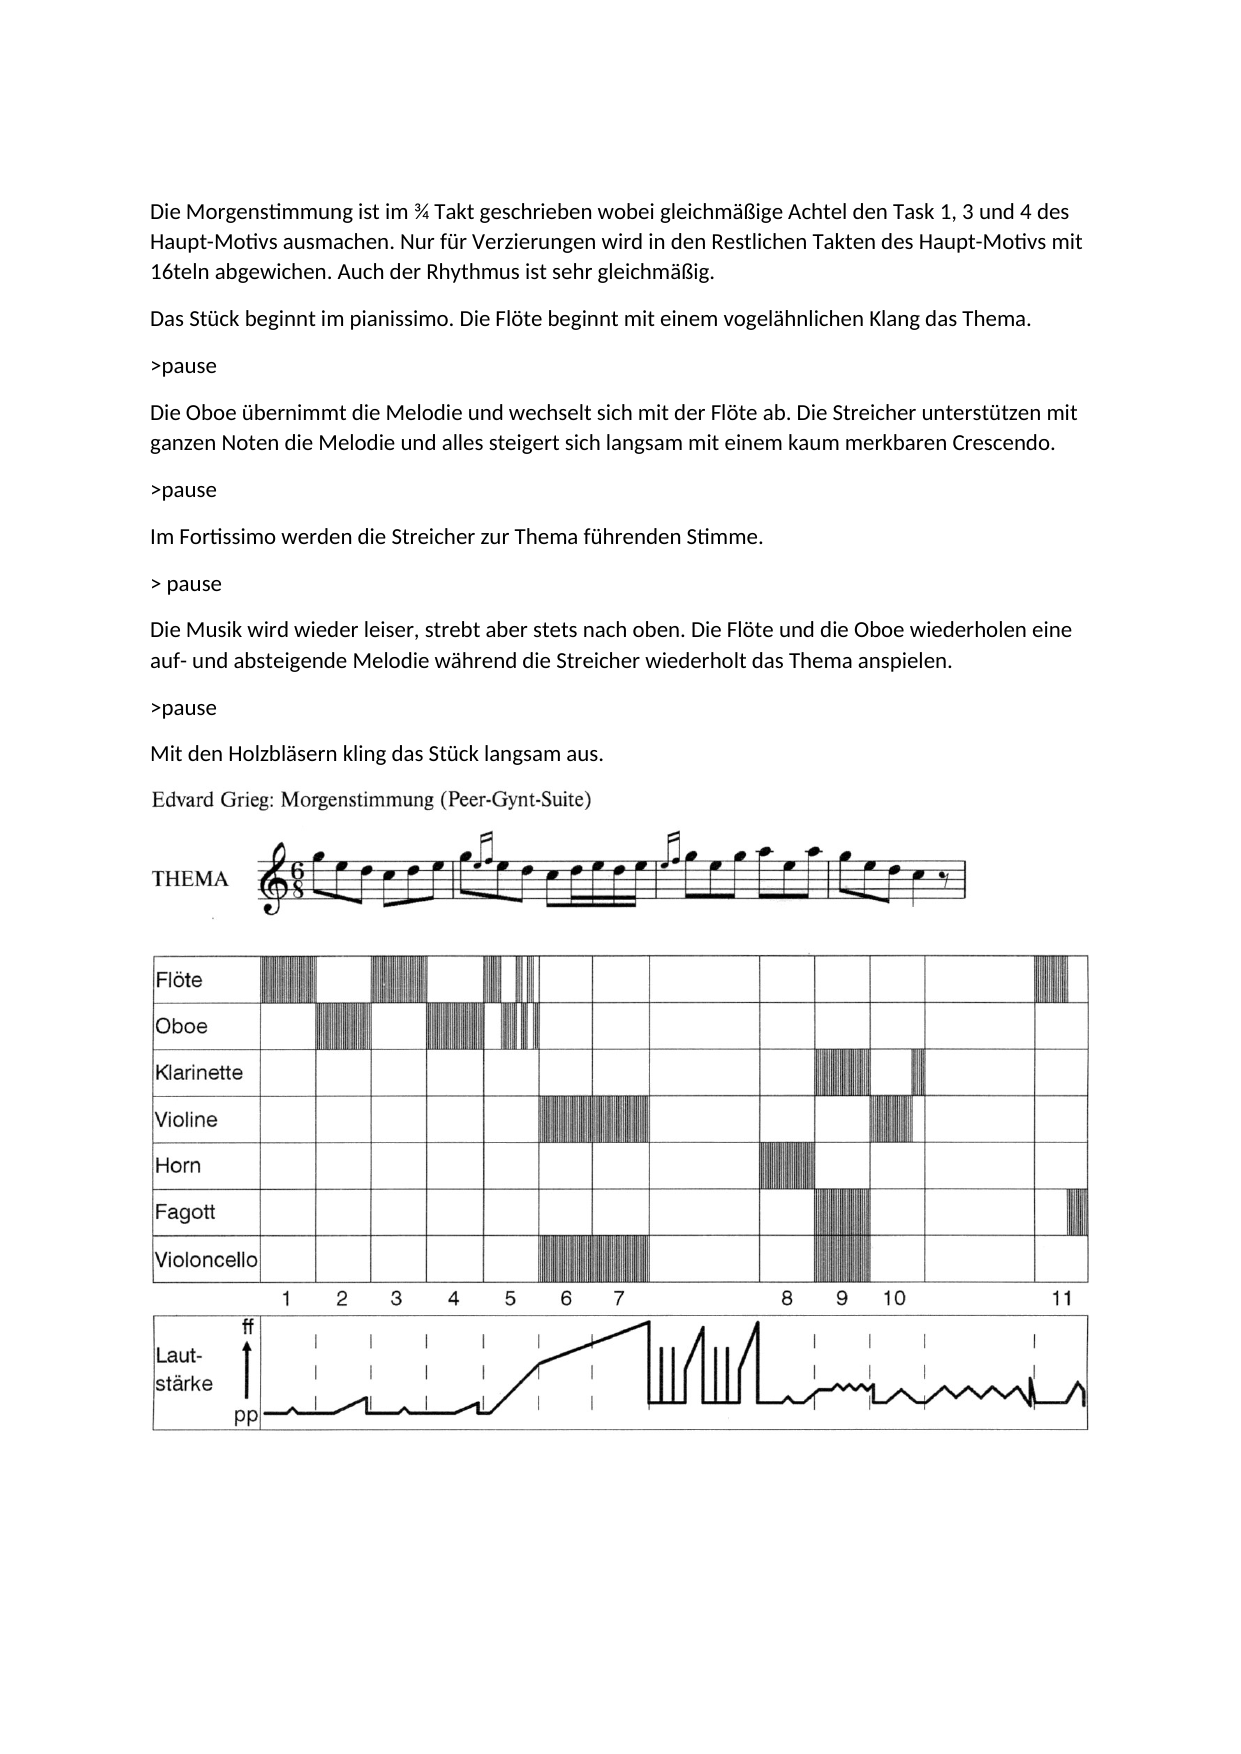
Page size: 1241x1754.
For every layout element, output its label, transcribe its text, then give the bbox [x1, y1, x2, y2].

text Mit den Holzbläsern kling das Stück langsam aus. [150, 739, 1087, 768]
picture [150, 786, 1091, 1434]
text >pause [150, 693, 1087, 721]
text Die Musik wird wieder leiser, strebt aber stets nach oben. Die Flöte und die Oboe wiederholen eine auf- und absteigende Melodie während die Streicher wiederholt das Thema anspielen. [150, 616, 1087, 674]
text Im Fortissimo werden die Streicher zur Thema führenden Stimme. [150, 522, 1087, 550]
text > pause [150, 569, 1087, 597]
text >pause [150, 351, 1087, 379]
text Das Stück beginnt im pianissimo. Die Flöte beginnt mit einem vogelähnlichen Klang das Thema. [150, 304, 1087, 332]
text Die Morgenstimmung ist im ¾ Takt geschrieben wobei gleichmäßige Achtel den Task 1, 3 und 4 des Haupt-Motivs ausmachen. Nur für Verzierungen wird in den Restlichen Takten des Haupt-Motivs mit 16teln abgewichen. Auch der Rhythmus ist sehr gleichmäßig. [150, 197, 1087, 285]
text Die Oboe übernimmt die Melodie und wechselt sich mit der Flöte ab. Die Streicher unterstützen mit ganzen Noten die Melodie und alles steigert sich langsam mit einem kaum merkbaren Crescendo. [150, 398, 1087, 456]
text >pause [150, 475, 1087, 503]
